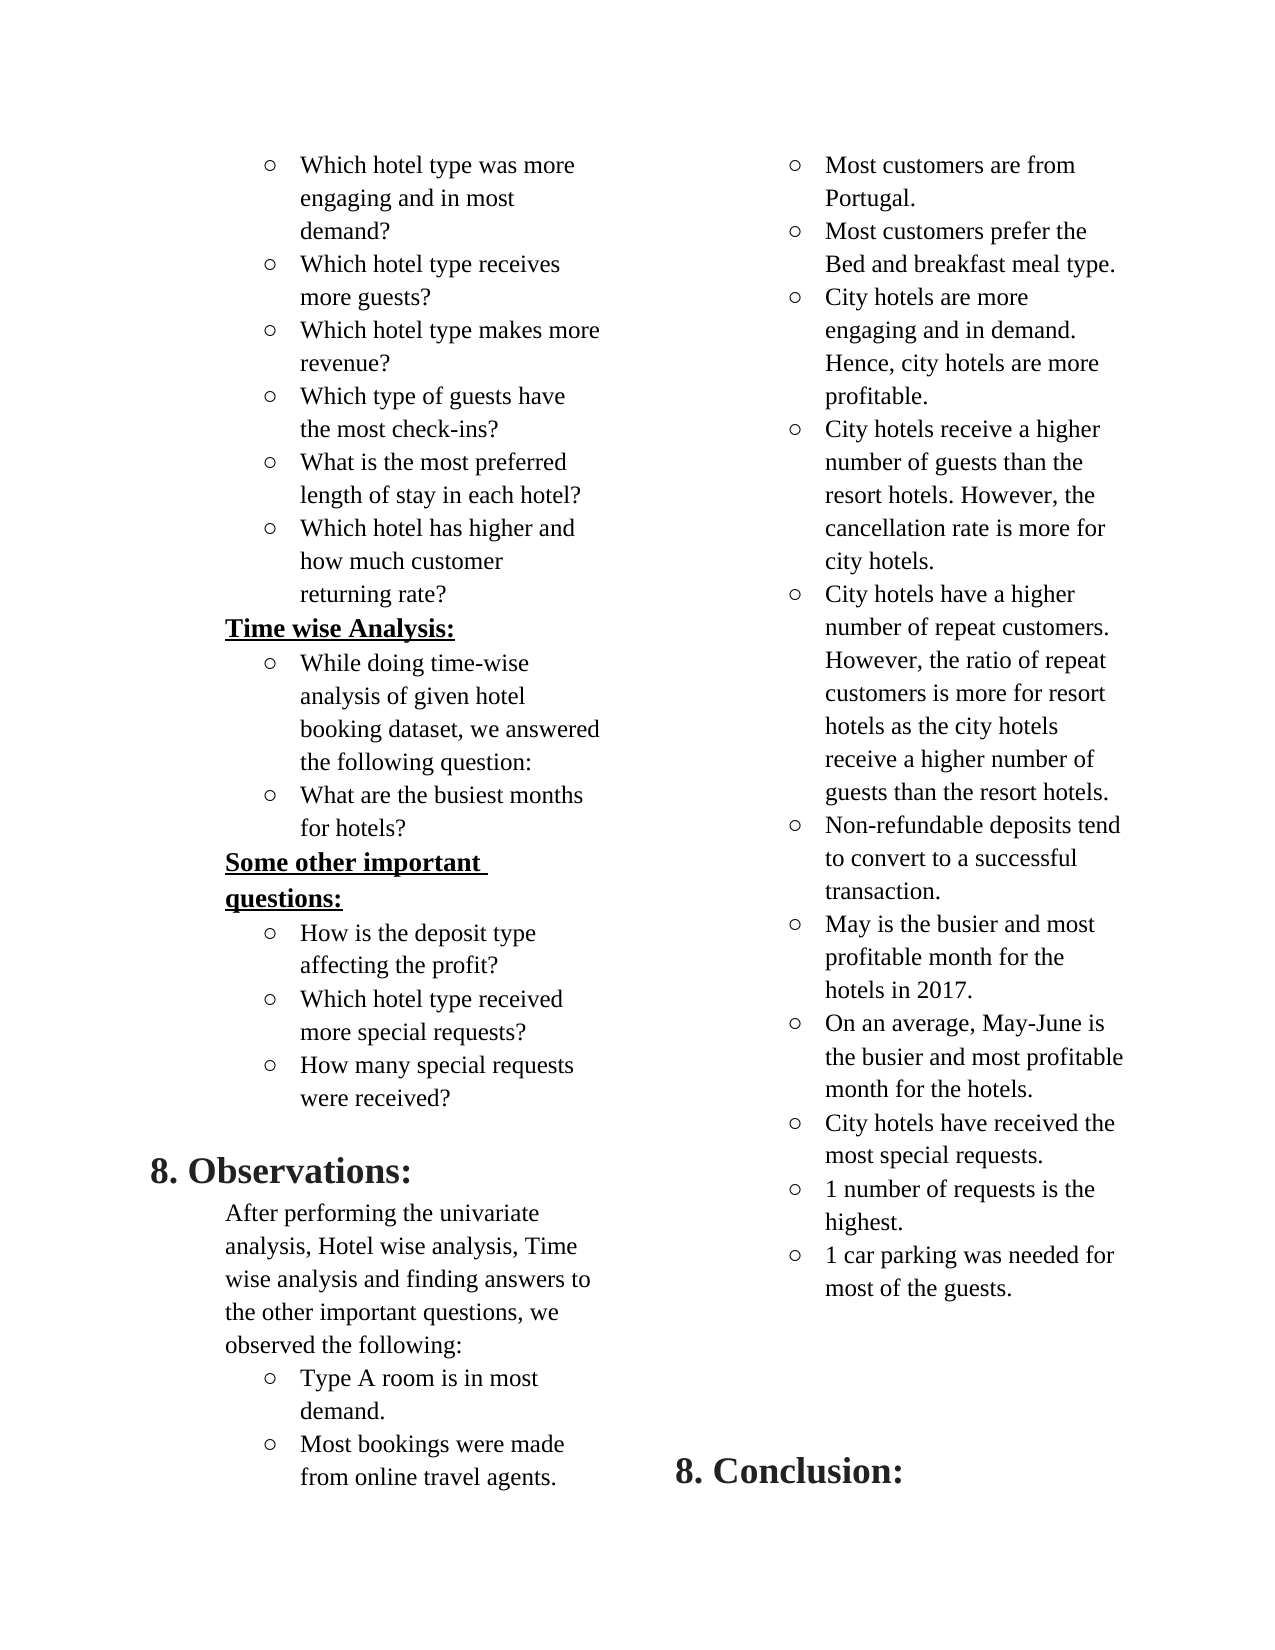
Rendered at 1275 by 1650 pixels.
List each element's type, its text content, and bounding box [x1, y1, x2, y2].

text After performing the univariate analysis, Hotel wise analysis, Time wise analysis and finding answers to the other important questions, we observed the following: [225, 1198, 600, 1359]
list City hotels receive a higher number of guests than the resort hotels. However, the cancellation rate is more for city hotels. [787, 414, 1125, 575]
text 8. Observations: [150, 1149, 600, 1192]
list City hotels have received the most special requests. [787, 1108, 1125, 1169]
list City hotels have a higher number of repeat customers. However, the ratio of repeat customers is more for resort hotels as the city hotels receive a higher number of guests than the resort hotels. [787, 579, 1125, 806]
list While doing time-wise analysis of given hotel booking dataset, we answered the following question: [262, 648, 600, 776]
list Most customers are from Portugal. [787, 150, 1125, 212]
list 1 car parking was needed for most of the guests. [787, 1240, 1125, 1301]
text Time wise Analysis: [225, 612, 600, 643]
list What is the most preferred length of stay in each hotel? [262, 447, 600, 509]
list City hotels are more engaging and in demand. Hence, city hotels are more profitable. [787, 282, 1125, 410]
list 1 number of requests is the highest. [787, 1174, 1125, 1235]
text Some other important questions: [225, 846, 600, 913]
list Which hotel type was more engaging and in most demand? [262, 150, 600, 245]
list Which hotel has higher and how much customer returning rate? [262, 513, 600, 608]
list Which hotel type receives more guests? [262, 249, 600, 311]
list Which type of guests have the most check-ins? [262, 381, 600, 443]
list Non-refundable deposits tend to convert to a successful transaction. [787, 810, 1125, 905]
text 8. Conclusion: [675, 1449, 1125, 1492]
list May is the busier and most profitable month for the hotels in 2017. [787, 909, 1125, 1004]
list Most customers prefer the Bed and breakfast meal type. [787, 216, 1125, 278]
list Type A room is in most demand. [262, 1363, 600, 1425]
list How is the deposit type affecting the profit? [262, 918, 600, 979]
list What are the busiest months for hotels? [262, 780, 600, 842]
list How many special requests were received? [262, 1050, 600, 1111]
list Which hotel type makes more revenue? [262, 315, 600, 377]
list Most bookings were made from online travel agents. [262, 1429, 600, 1491]
list Which hotel type received more special requests? [262, 984, 600, 1045]
list On an average, May-June is the busier and most profitable month for the hotels. [787, 1008, 1125, 1103]
